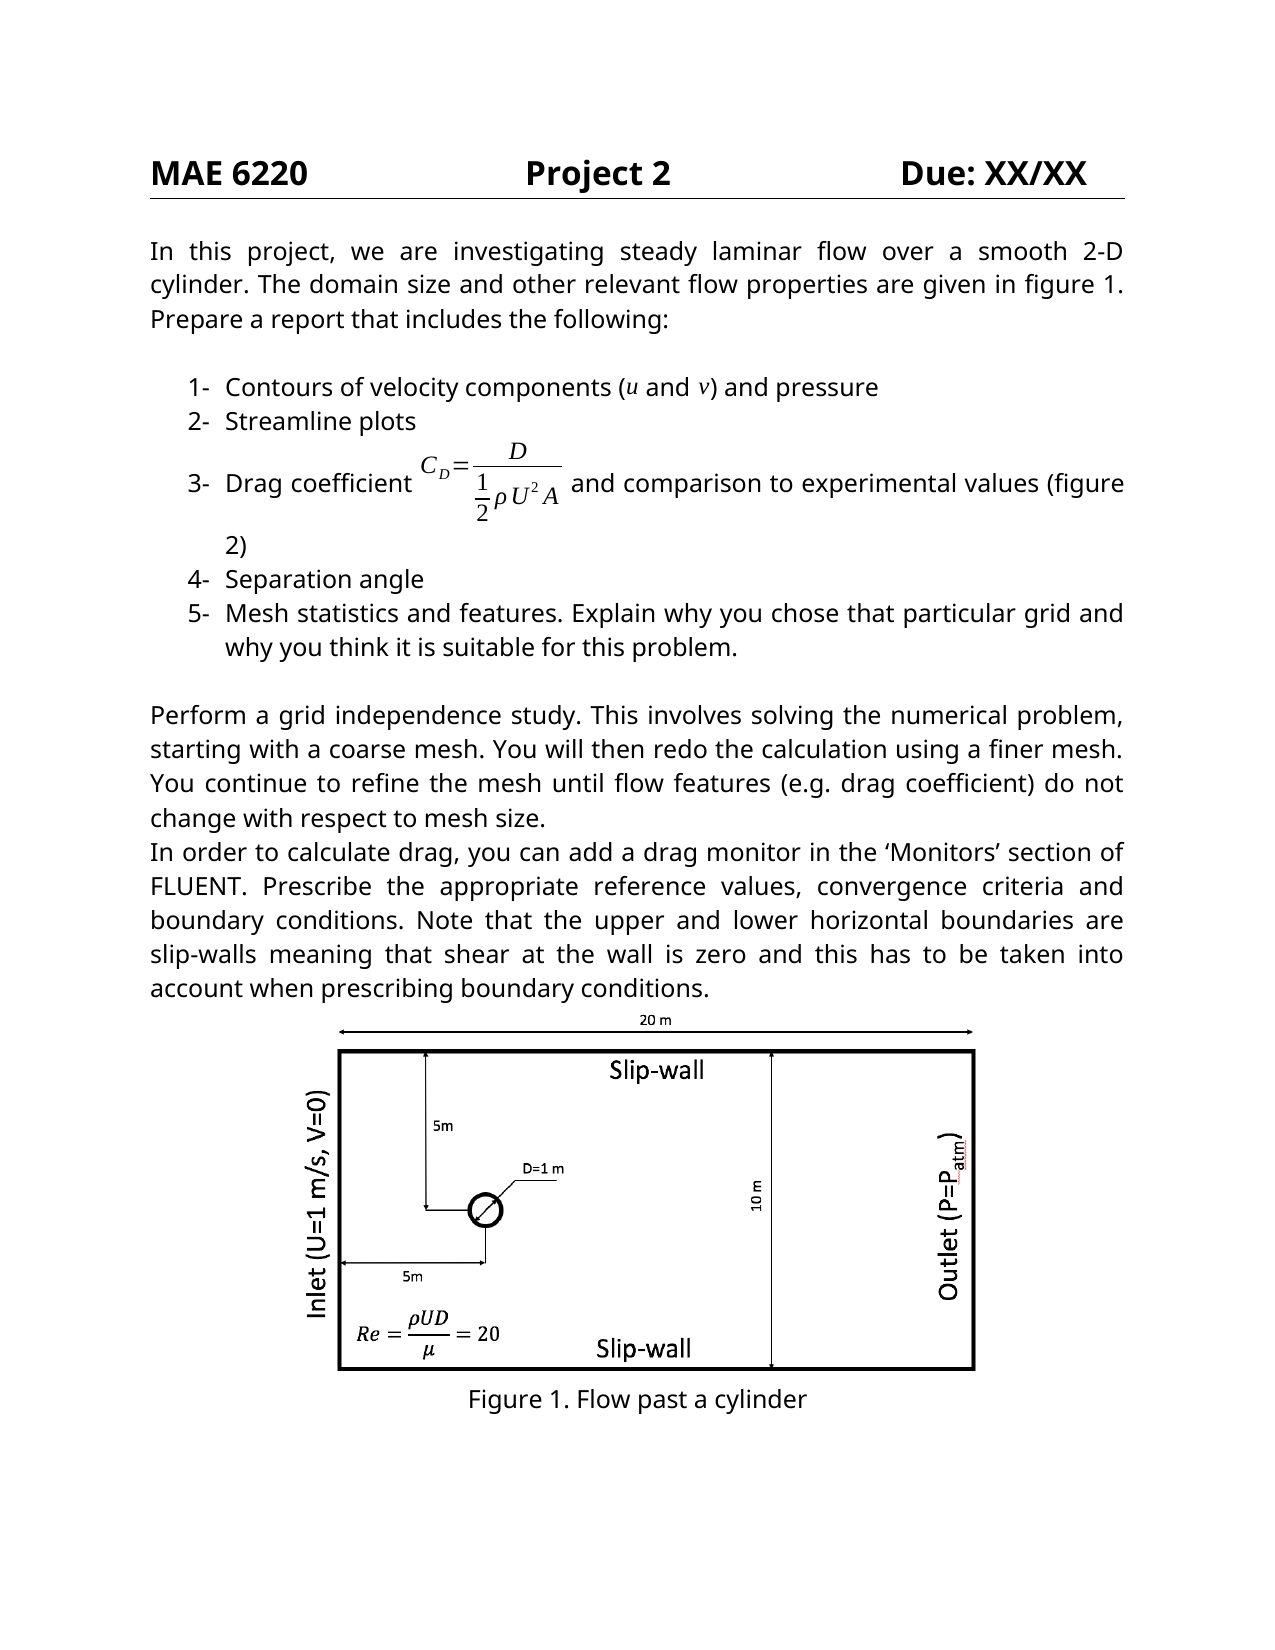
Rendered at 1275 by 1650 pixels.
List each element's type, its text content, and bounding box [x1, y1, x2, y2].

list Separation angle [187, 562, 1125, 596]
text Perform a grid independence study. This involves solving the numerical problem, starting with a coarse mesh. You will then redo the calculation using a finer mesh. You continue to refine the mesh until flow features (e.g. drag coefficient) do not change with respect to mesh size. [150, 698, 1125, 834]
list Contours of velocity components ( and ) and pressure [187, 369, 1125, 403]
text MAE 6220 Project 2 Due: XX/XX [150, 150, 1125, 198]
list Mesh statistics and features. Explain why you chose that particular grid and why you think it is suitable for this problem. [187, 596, 1125, 664]
picture [284, 1004, 991, 1382]
text In order to calculate drag, you can add a drag monitor in the ‘Monitors’ section of FLUENT. Prescribe the appropriate reference values, convergence criteria and boundary conditions. Note that the upper and lower horizontal boundaries are slip-walls meaning that shear at the wall is zero and this has to be taken into account when prescribing boundary conditions. [150, 834, 1125, 1004]
list Drag coefficient and comparison to experimental values (figure 2) [187, 437, 1125, 562]
text In this project, we are investigating steady laminar flow over a smooth 2-D cylinder. The domain size and other relevant flow properties are given in figure 1. Prepare a report that includes the following: [150, 233, 1125, 335]
text Figure 1. Flow past a cylinder [150, 1381, 1125, 1415]
list Streamline plots [187, 403, 1125, 437]
